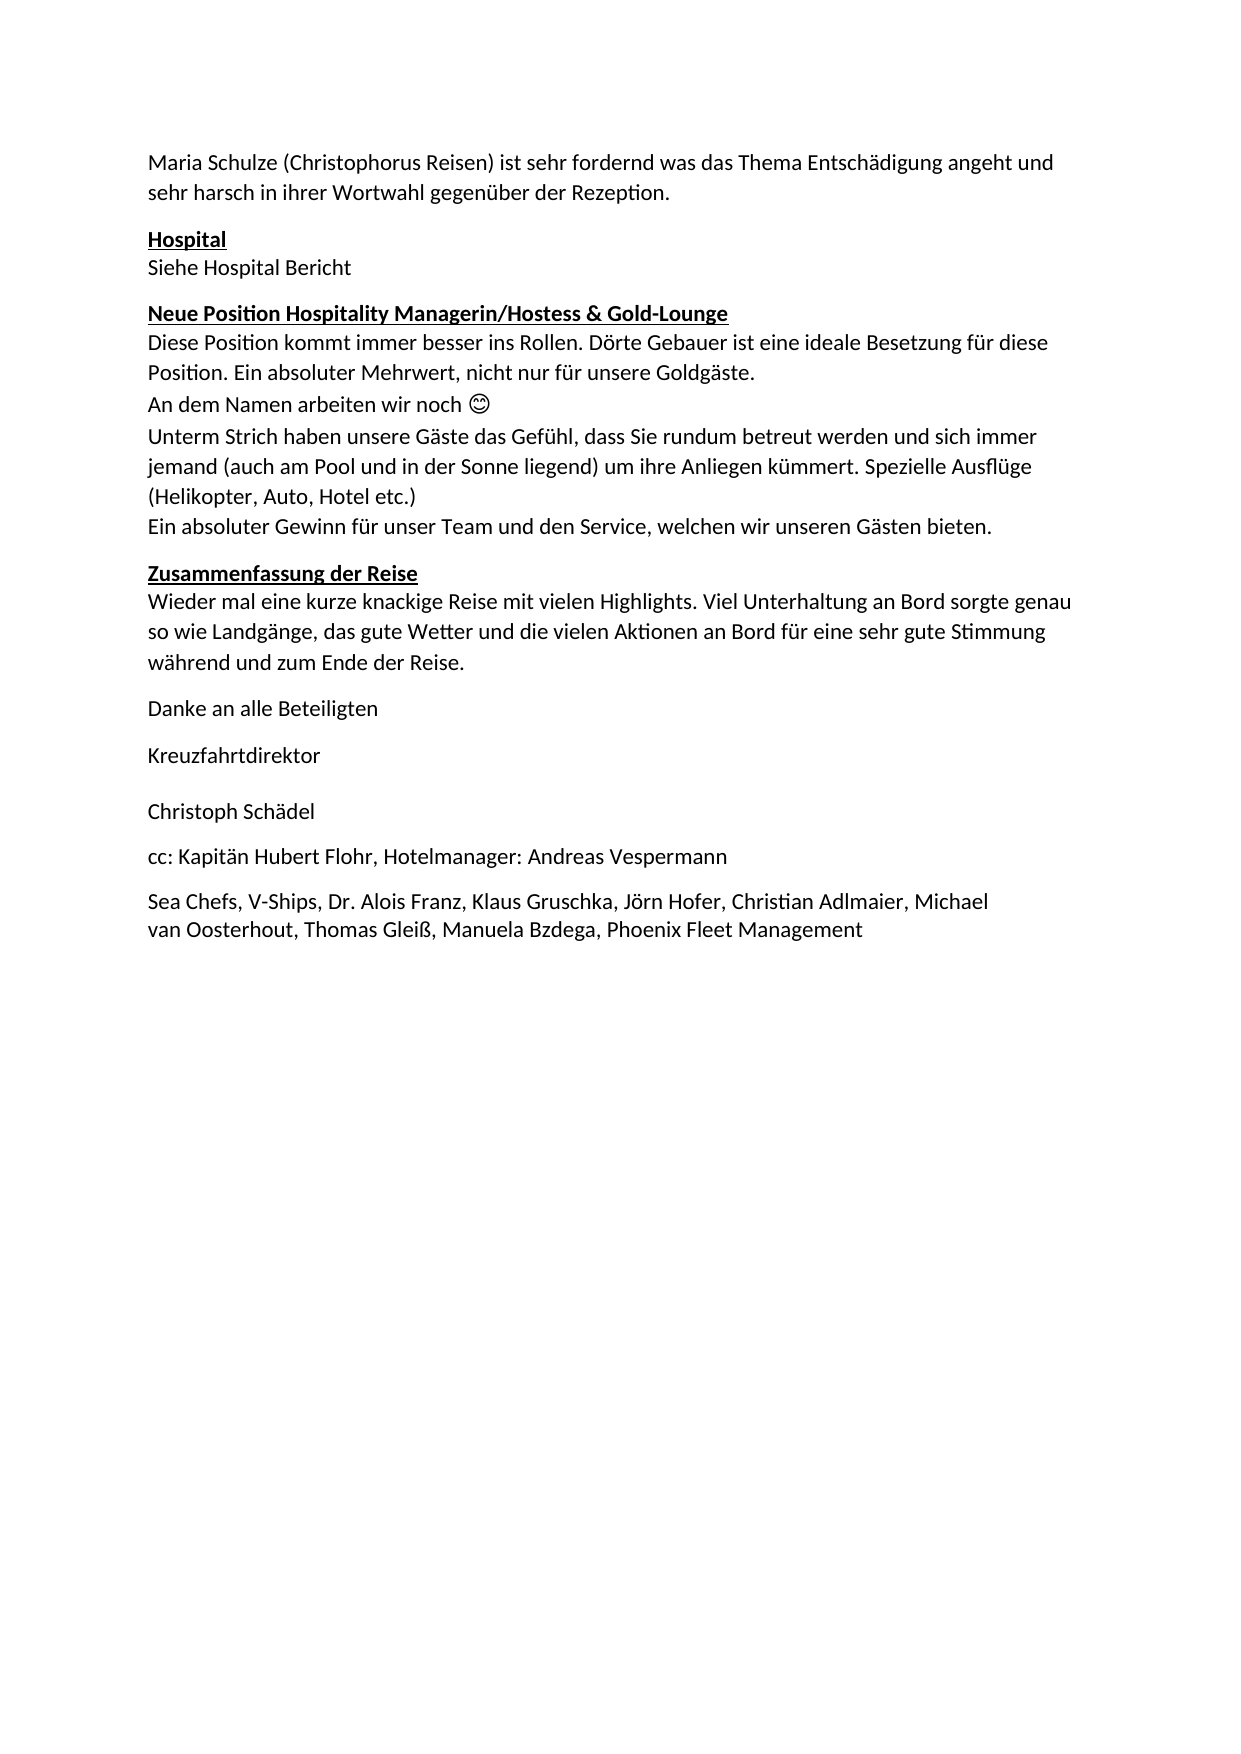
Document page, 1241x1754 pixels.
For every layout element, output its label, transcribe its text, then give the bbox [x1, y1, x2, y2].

text Danke an alle Beteiligten [148, 694, 1093, 723]
text Kreuzfahrtdirektor Christoph Schädel [148, 741, 1004, 826]
text Diese Position kommt immer besser ins Rollen. Dörte Gebauer ist eine ideale Besetzung für diese Position. Ein absoluter Mehrwert, nicht nur für unsere Goldgäste. An dem Namen arbeiten wir noch 😊 Unterm Strich haben unsere Gäste das Gefühl, dass Sie rundum betreut werden und sich immer jemand (auch am Pool und in der Sonne liegend) um ihre Anliegen kümmert. Spezielle Ausflüge (Helikopter, Auto, Hotel etc.) Ein absoluter Gewinn für unser Team und den Service, welchen wir unseren Gästen bieten. [148, 328, 1093, 540]
text Sea Chefs, V-Ships, Dr. Alois Franz, Klaus Gruschka, Jörn Hofer, Christian Adlmaier, Michael van Oosterhout, Thomas Gleiß, Manuela Bzdega, Phoenix Fleet Management [148, 887, 1004, 943]
text Siehe Hospital Bericht [148, 253, 1093, 281]
text Wieder mal eine kurze knackige Reise mit vielen Highlights. Viel Unterhaltung an Bord sorgte genau so wie Landgänge, das gute Wetter und die vielen Aktionen an Bord für eine sehr gute Stimmung während und zum Ende der Reise. [148, 587, 1093, 676]
subtitle Hospital [133, 225, 1093, 253]
text cc: Kapitän Hubert Flohr, Hotelmanager: Andreas Vespermann [148, 842, 1004, 870]
subtitle Neue Position Hospitality Managerin/Hostess & Gold-Lounge [133, 299, 1093, 328]
text Maria Schulze (Christophorus Reisen) ist sehr fordernd was das Thema Entschädigung angeht und sehr harsch in ihrer Wortwahl gegenüber der Rezeption. [148, 148, 1093, 206]
subtitle Zusammenfassung der Reise [133, 559, 1093, 587]
